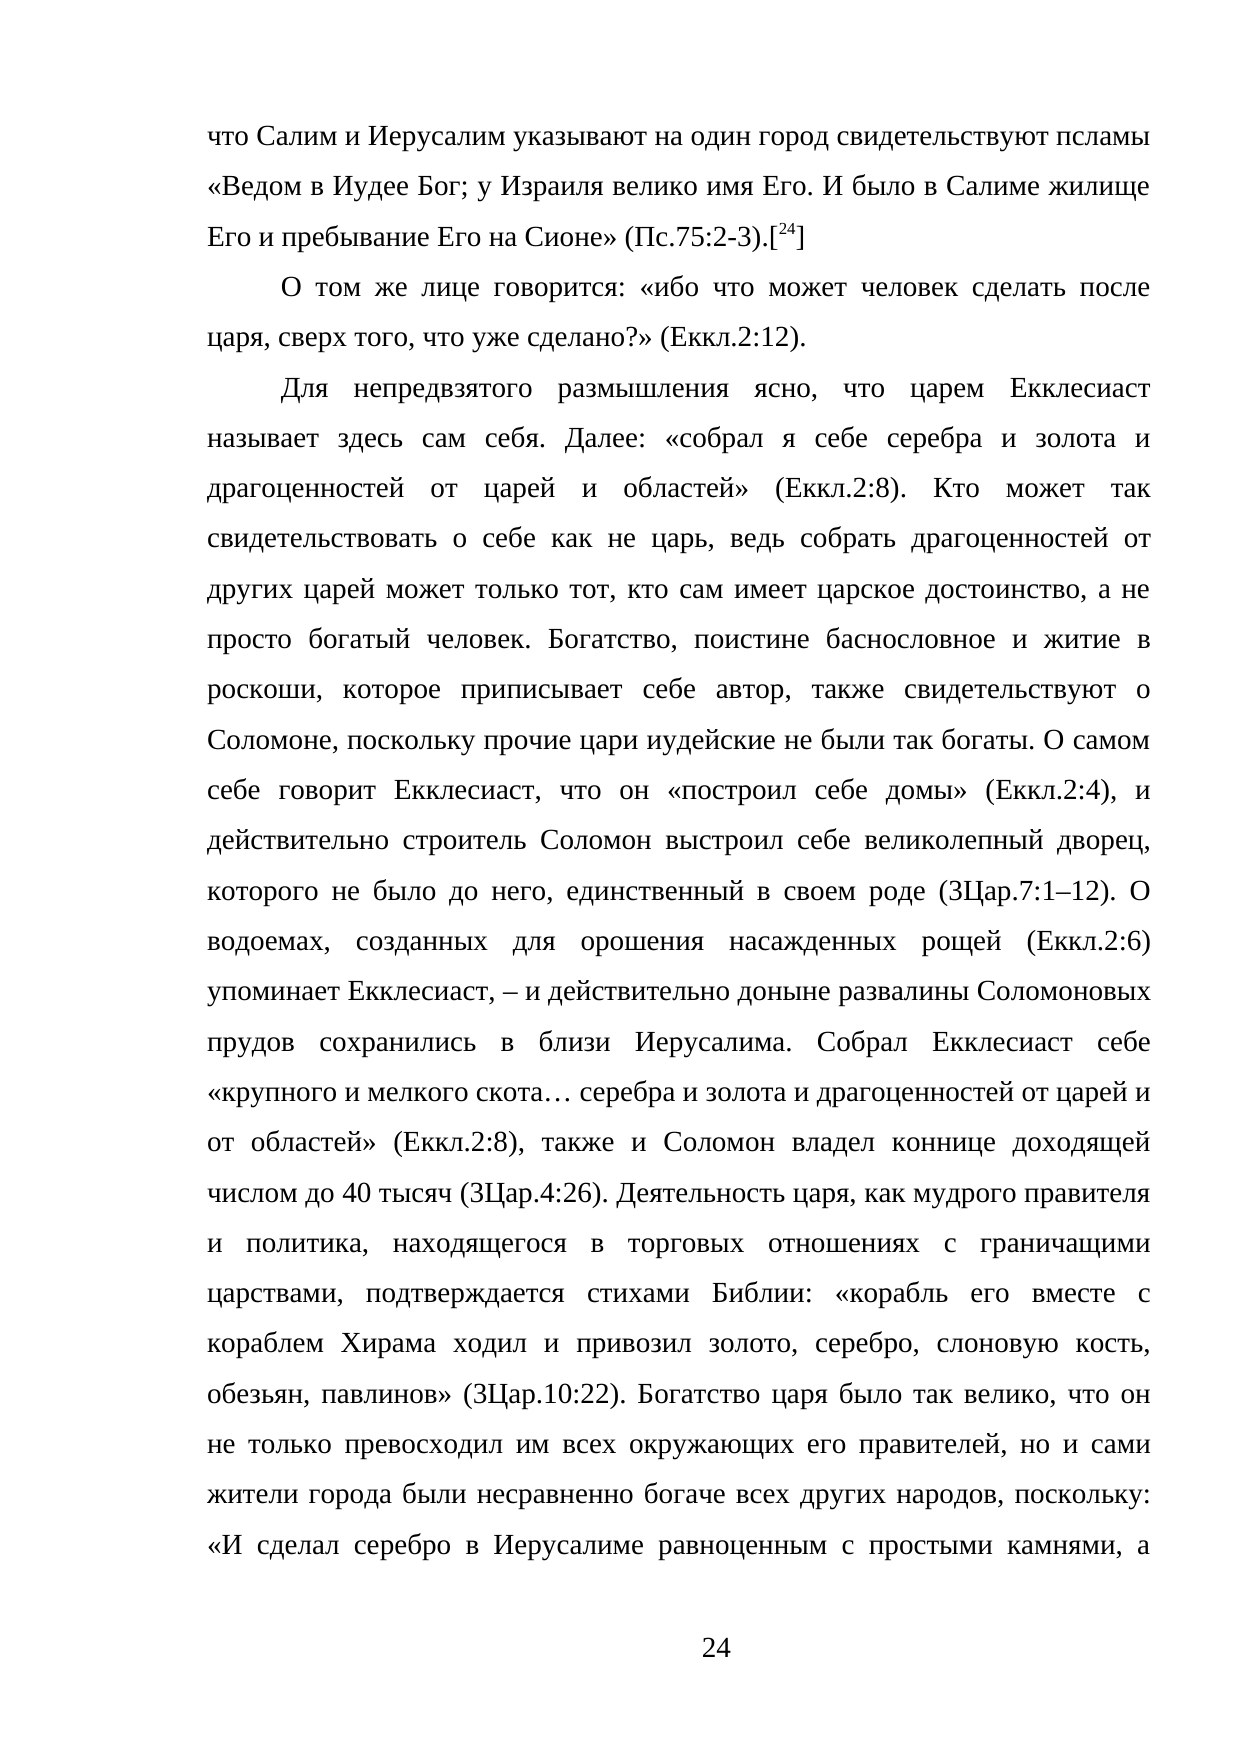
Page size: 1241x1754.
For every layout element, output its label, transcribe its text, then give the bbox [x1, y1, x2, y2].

text О том же лице говорится: «ибо что может человек сделать после царя, сверх того, что уже сделано?» (Еккл.2:12). [207, 269, 1152, 353]
